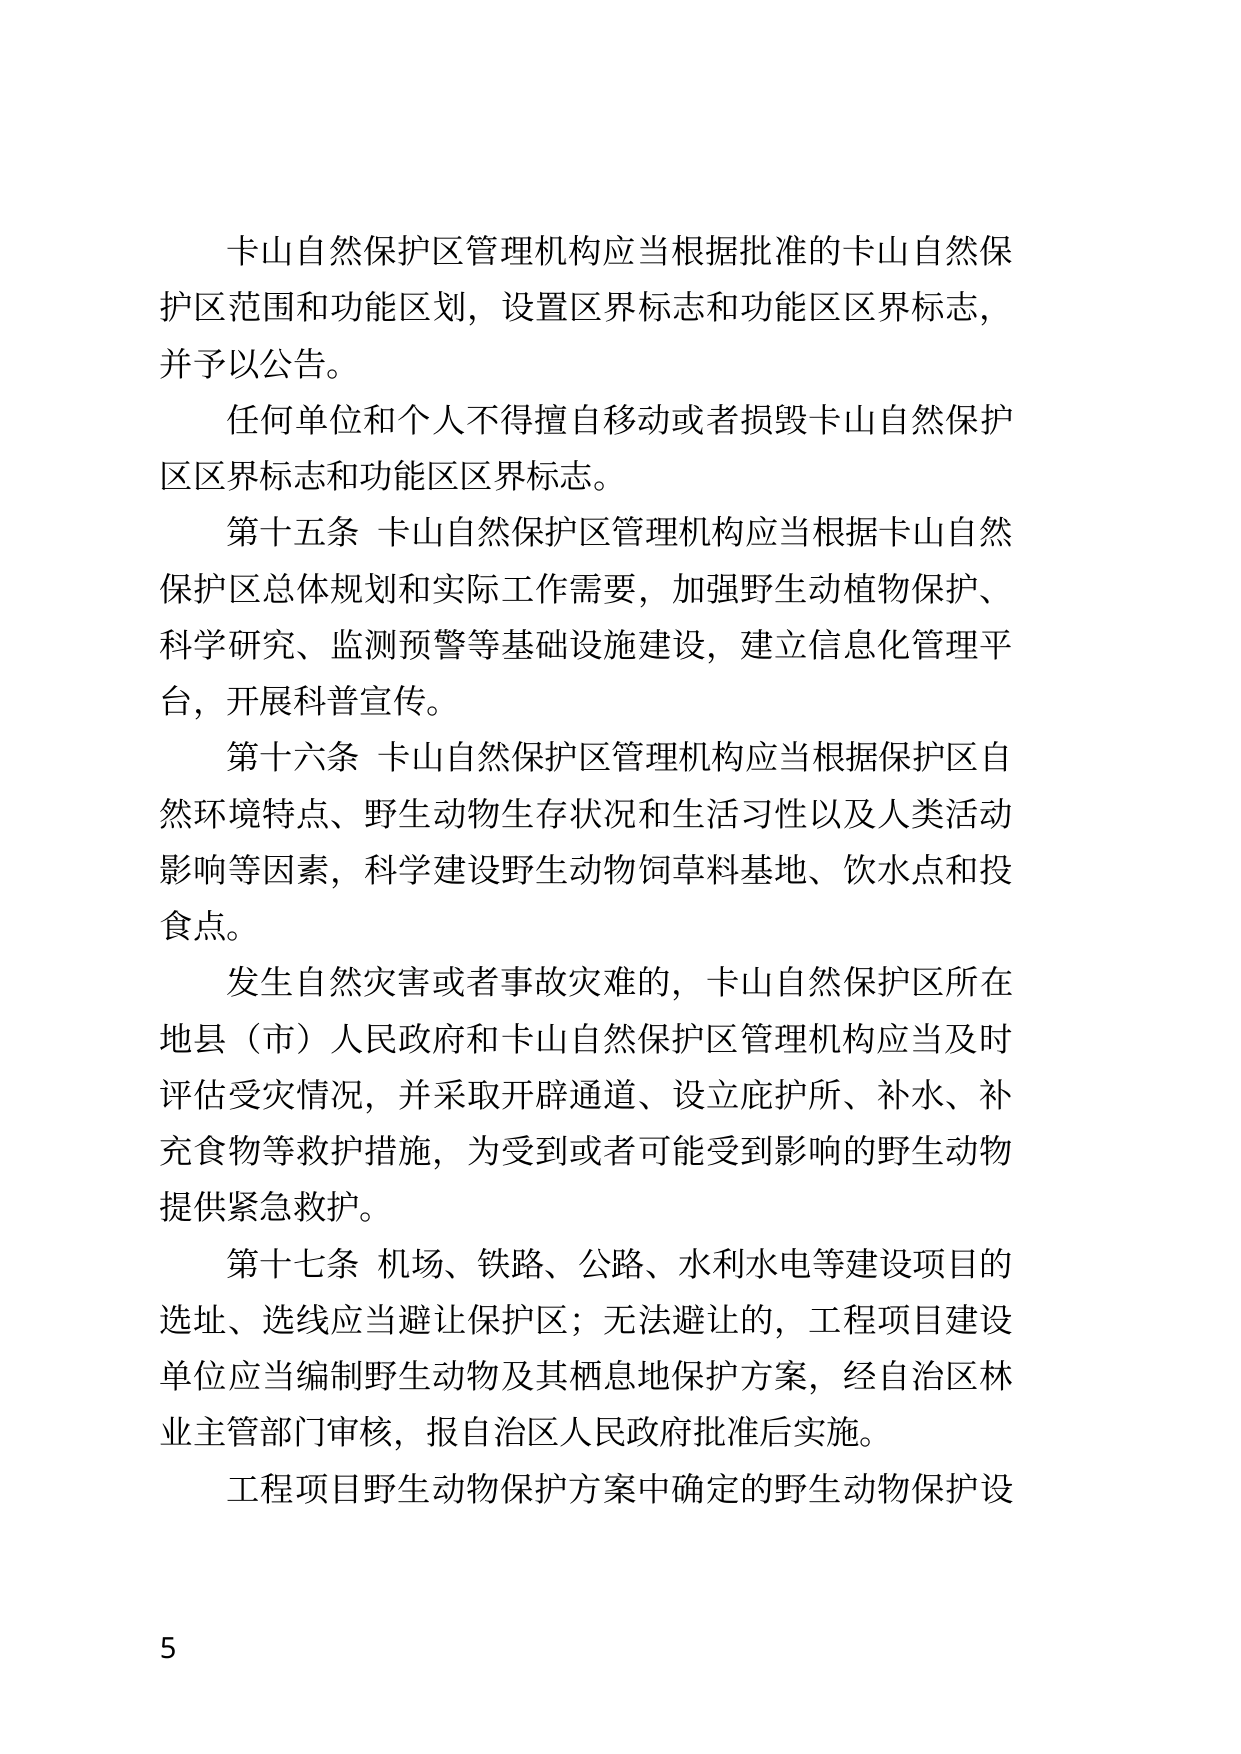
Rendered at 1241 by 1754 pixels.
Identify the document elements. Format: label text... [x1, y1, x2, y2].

text 发生自然灾害或者事故灾难的，卡山自然保护区所在地县（市）人民政府和卡山自然保护区管理机构应当及时评估受灾情况，并采取开辟通道、设立庇护所、补水、补充食物等救护措施，为受到或者可能受到影响的野生动物提供紧急救护。 [159, 950, 1014, 1231]
text 任何单位和个人不得擅自移动或者损毁卡山自然保护区区界标志和功能区区界标志。 [159, 387, 1014, 500]
text 卡山自然保护区管理机构应当根据批准的卡山自然保护区范围和功能区划，设置区界标志和功能区区界标志，并予以公告。 [159, 218, 1014, 387]
text 第十六条 卡山自然保护区管理机构应当根据保护区自然环境特点、野生动物生存状况和生活习性以及人类活动影响等因素，科学建设野生动物饲草料基地、饮水点和投食点。 [159, 725, 1014, 950]
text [159, 1456, 1014, 1512]
text 第十五条 卡山自然保护区管理机构应当根据卡山自然保护区总体规划和实际工作需要，加强野生动植物保护、科学研究、监测预警等基础设施建设，建立信息化管理平台，开展科普宣传。 [159, 500, 1014, 725]
text 第十七条 机场、铁路、公路、水利水电等建设项目的选址、选线应当避让保护区；无法避让的，工程项目建设单位应当编制野生动物及其栖息地保护方案，经自治区林业主管部门审核，报自治区人民政府批准后实施。 [159, 1231, 1014, 1456]
